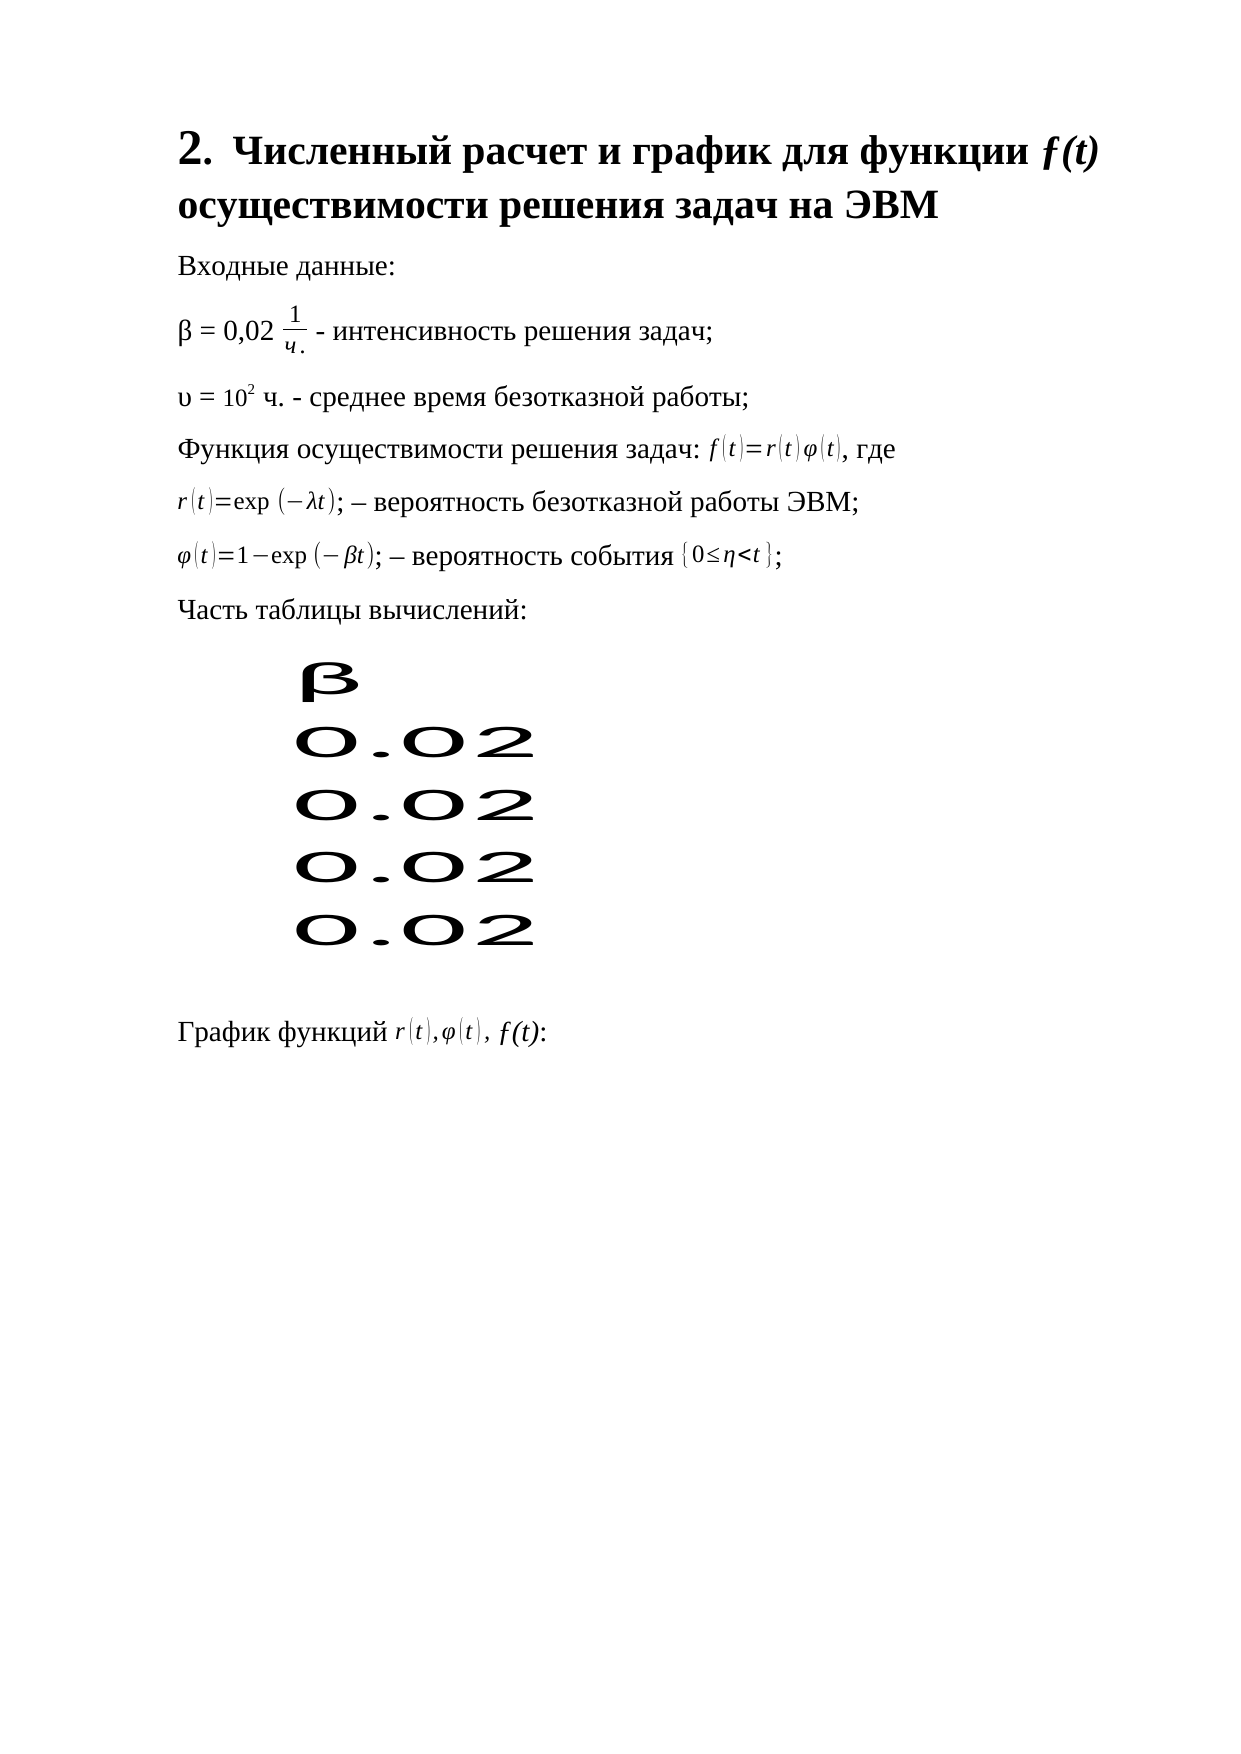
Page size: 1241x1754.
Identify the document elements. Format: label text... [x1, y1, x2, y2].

text Часть таблицы вычислений: [177, 592, 1152, 625]
text Входные данные: [177, 248, 1152, 281]
text ; – вероятность безотказной работы ЭВМ; [177, 484, 1152, 519]
text υ = ч. - среднее время безотказной работы; [177, 379, 1152, 412]
text β = 0,02 - интенсивность решения задач; [177, 301, 1152, 359]
text График функций ƒ(t): [177, 1014, 1152, 1048]
text Функция осуществимости решения задач: , где [177, 432, 1152, 465]
text ; – вероятность события ; [177, 538, 1152, 573]
text 2. Численный расчет и график для функции ƒ(t) осуществимости решения задач на ЭВМ [177, 118, 1152, 227]
